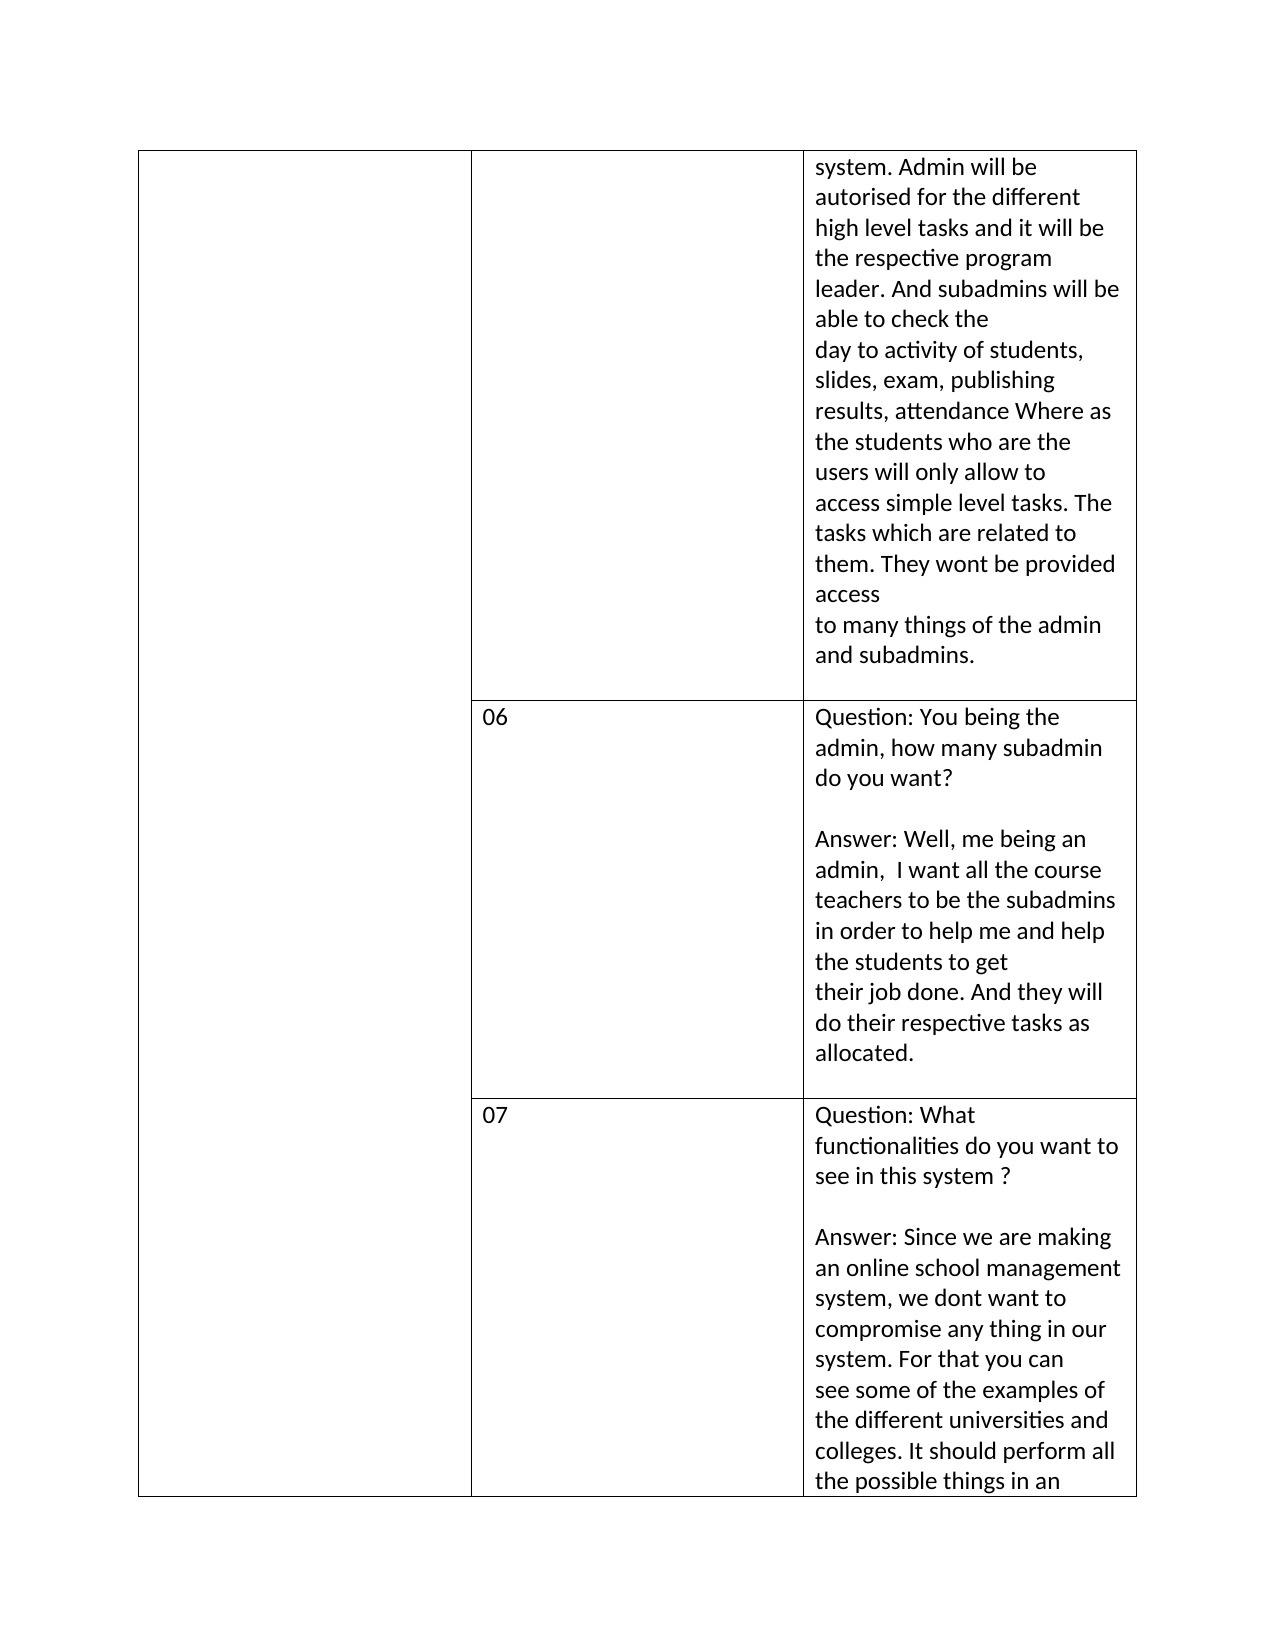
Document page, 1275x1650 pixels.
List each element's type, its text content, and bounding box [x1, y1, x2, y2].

table_cell 05 [472, 151, 803, 700]
table_cell Question: You being the admin, how many subadmin do you want? Answer: Well, me being an admin, I want all the course teachers to be the subadmins in order to help me and help the students to get their job done. And they will do their respective tasks as allocated. [804, 701, 1136, 1098]
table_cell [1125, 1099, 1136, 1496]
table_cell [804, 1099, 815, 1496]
table_cell 07 [472, 1099, 803, 1496]
table_cell 06 [472, 701, 803, 1098]
